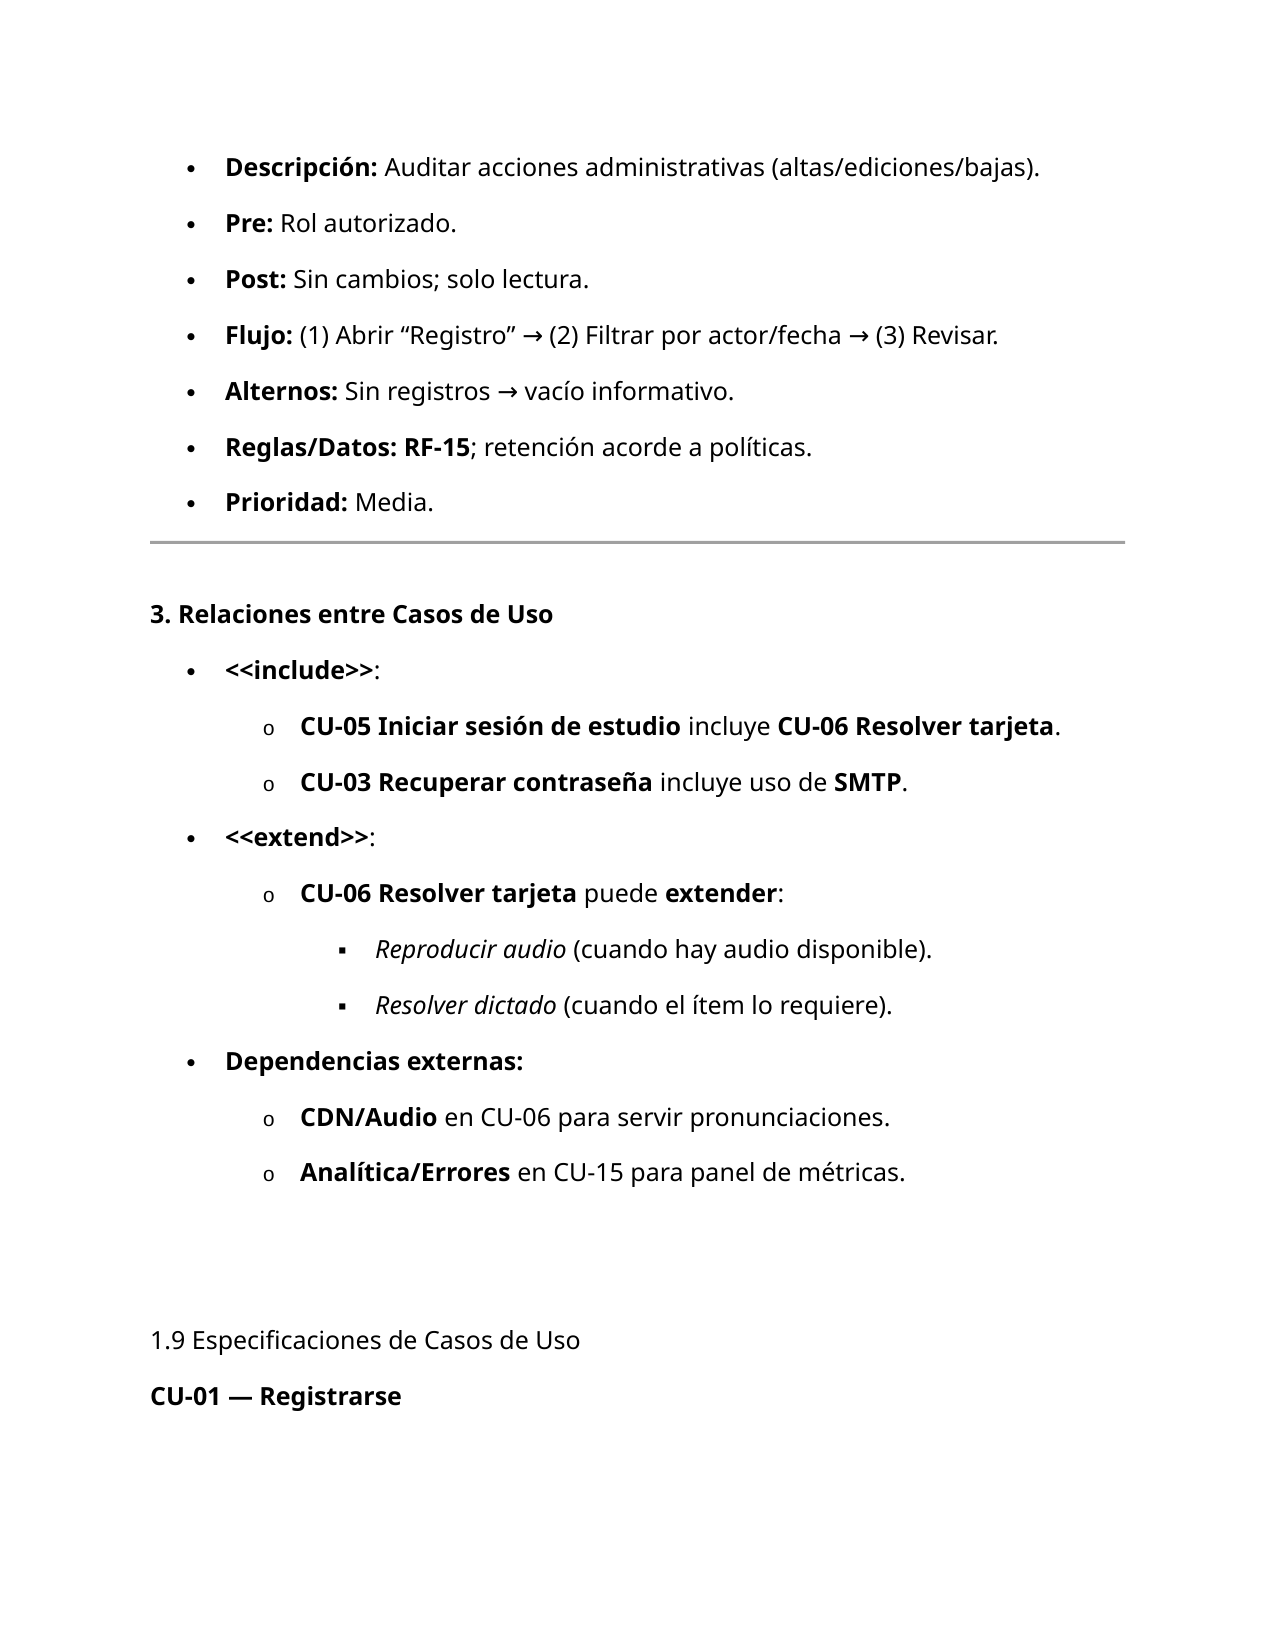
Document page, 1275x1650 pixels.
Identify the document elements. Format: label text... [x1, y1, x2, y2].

list Analítica/Errores en CU-15 para panel de métricas. [262, 1155, 1125, 1189]
list Resolver dictado (cuando el ítem lo requiere). [337, 987, 1125, 1022]
list Reglas/Datos: RF-15; retención acorde a políticas. [187, 429, 1125, 463]
list Pre: Rol autorizado. [187, 206, 1125, 240]
list Post: Sin cambios; solo lectura. [187, 262, 1125, 296]
list Descripción: Auditar acciones administrativas (altas/ediciones/bajas). [187, 150, 1125, 184]
text 3. Relaciones entre Casos de Uso [150, 597, 1125, 631]
list CU-06 Resolver tarjeta puede extender: [262, 876, 1125, 910]
list CDN/Audio en CU-06 para servir pronunciaciones. [262, 1099, 1125, 1133]
list Flujo: (1) Abrir “Registro” → (2) Filtrar por actor/fecha → (3) Revisar. [187, 317, 1125, 352]
text CU-01 — Registrarse [150, 1378, 1125, 1412]
list CU-03 Recuperar contraseña incluye uso de SMTP. [262, 764, 1125, 798]
list Alternos: Sin registros → vacío informativo. [187, 373, 1125, 407]
list Reproducir audio (cuando hay audio disponible). [337, 932, 1125, 966]
list CU-05 Iniciar sesión de estudio incluye CU-06 Resolver tarjeta. [262, 708, 1125, 742]
list Prioridad: Media. [187, 485, 1125, 519]
text 1.9 Especificaciones de Casos de Uso [150, 1322, 1125, 1357]
list Dependencias externas: [187, 1043, 1125, 1077]
list <<include>>: [187, 652, 1125, 687]
list <<extend>>: [187, 820, 1125, 854]
